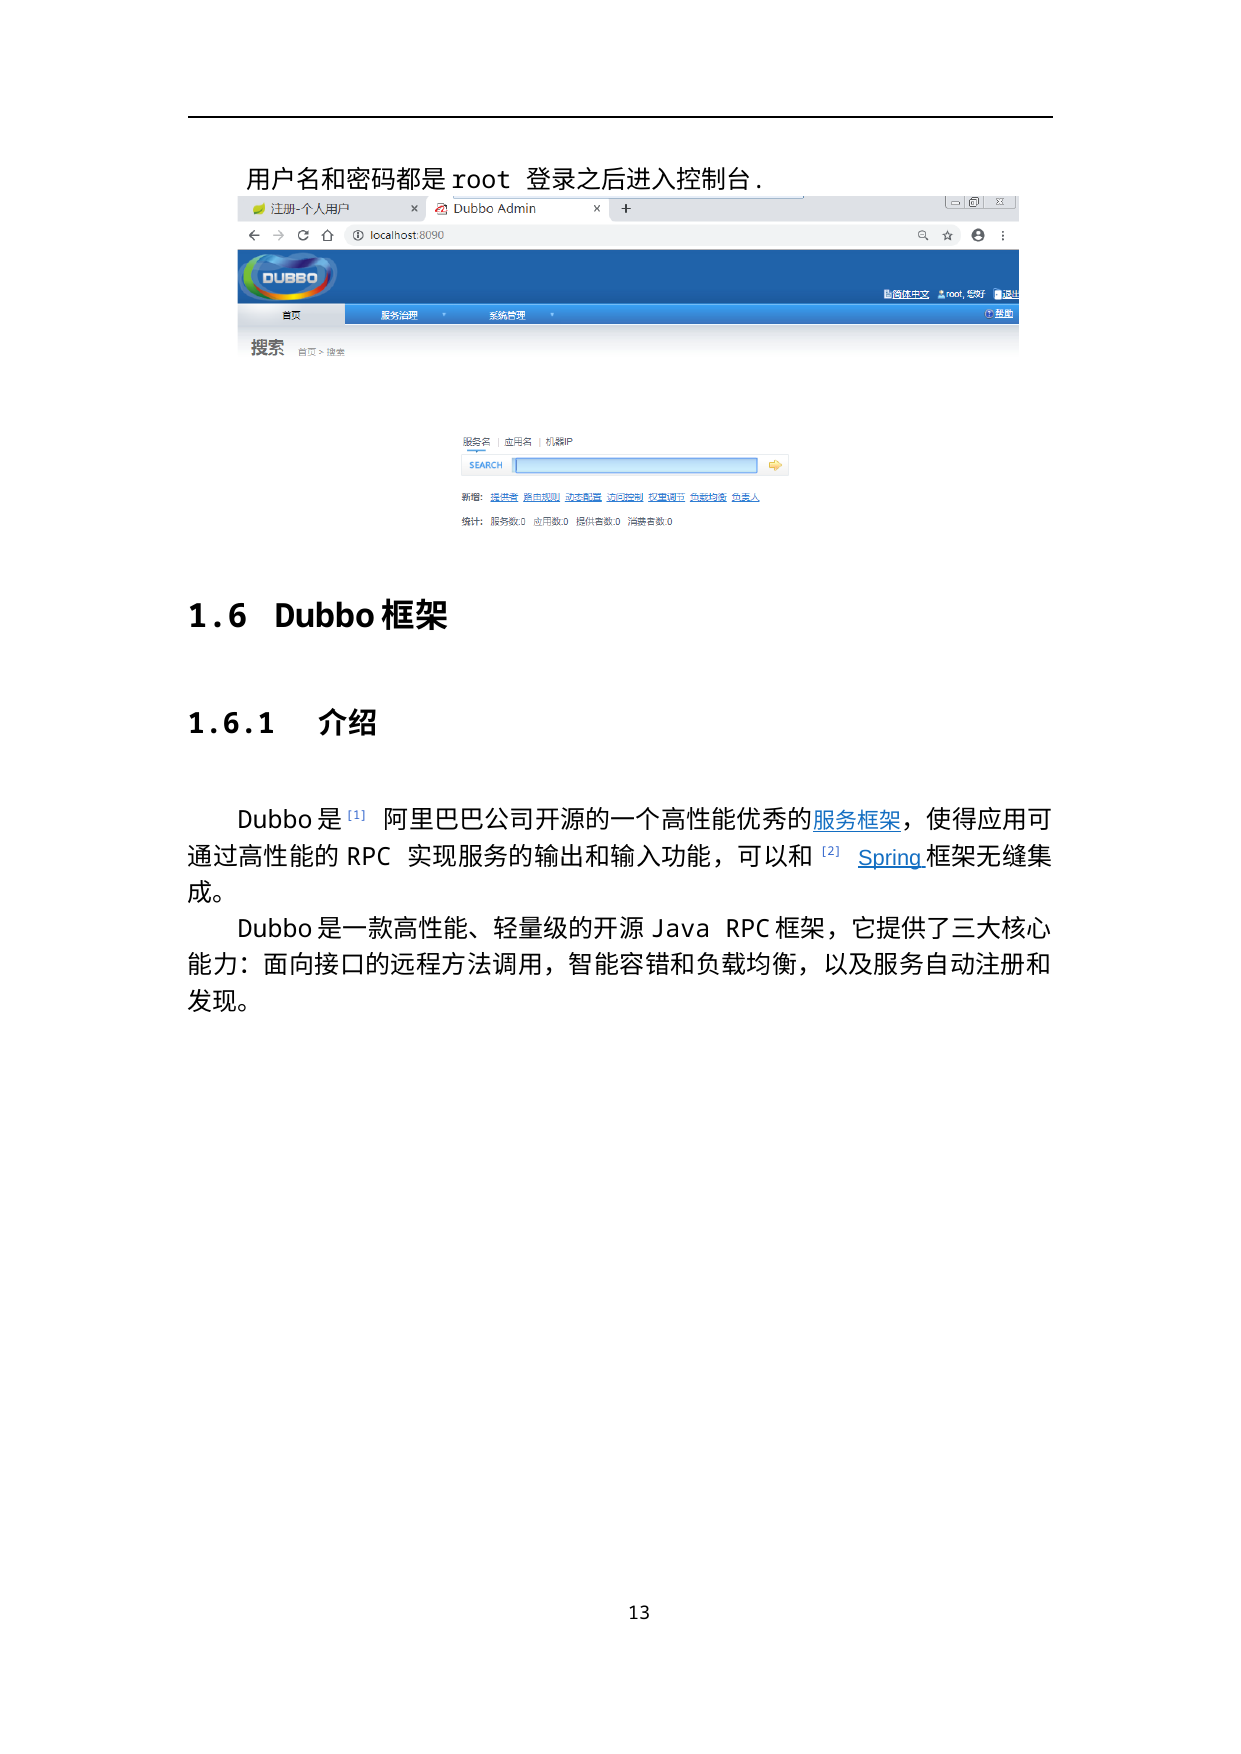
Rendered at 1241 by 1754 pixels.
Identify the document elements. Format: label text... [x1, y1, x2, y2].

subtitle Dubbo框架 [187, 589, 1053, 637]
text 用户名和密码都是root 登录之后进入控制台. [187, 160, 1053, 196]
picture [237, 196, 1019, 562]
subtitle 介绍 [187, 699, 1053, 742]
text Dubbo是一款高性能、轻量级的开源Java RPC框架，它提供了三大核心能力：面向接口的远程方法调用，智能容错和负载均衡，以及服务自动注册和发现。 [187, 909, 1053, 1017]
text Dubbo是 [1] 阿里巴巴公司开源的一个高性能优秀的服务框架，使得应用可通过高性能的 RPC 实现服务的输出和输入功能，可以和 [2] Spring框架无缝集成。 [187, 800, 1053, 909]
